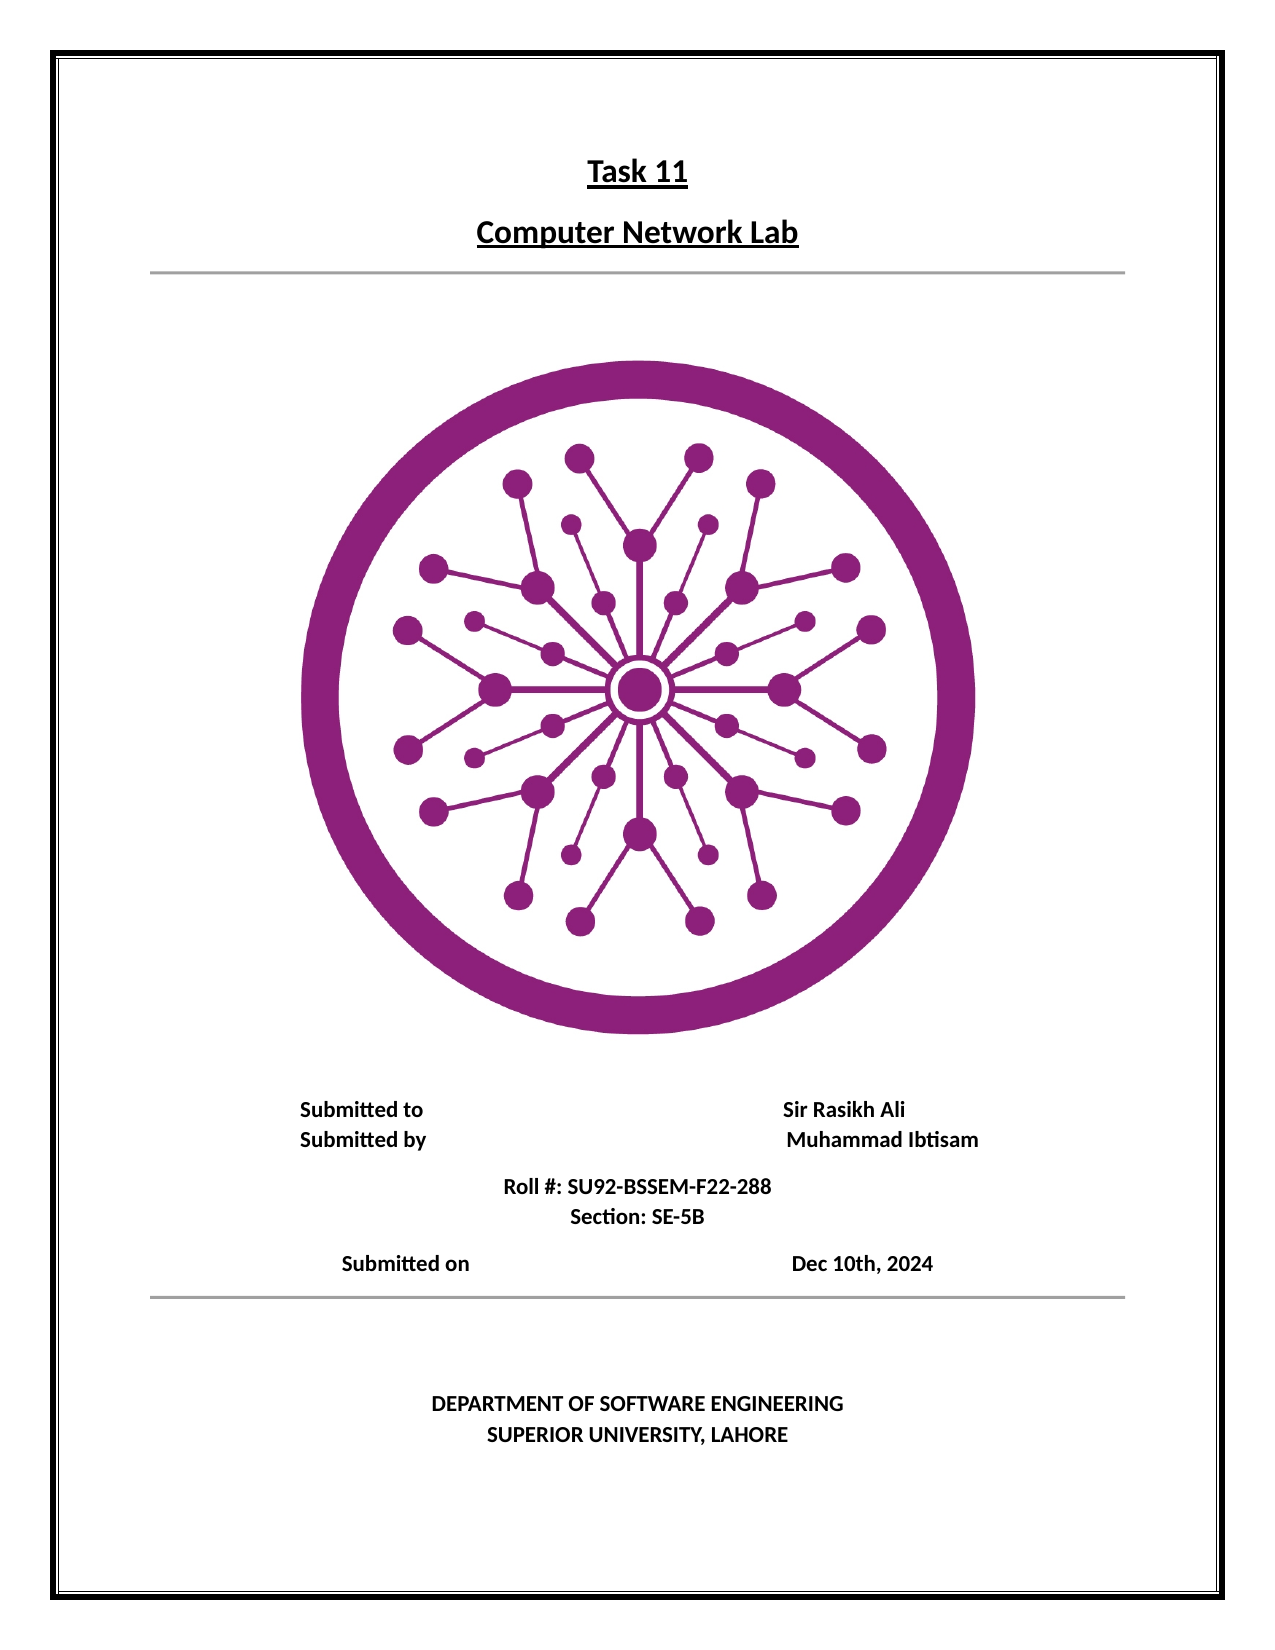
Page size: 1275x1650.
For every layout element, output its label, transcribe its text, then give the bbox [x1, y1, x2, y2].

text Computer Network Lab [150, 211, 1125, 251]
text Submitted to Sir Rasikh Ali Submitted by Muhammad Ibtisam [300, 1095, 1125, 1153]
text Submitted on Dec 10th, 2024 [150, 1249, 1125, 1277]
text DEPARTMENT OF SOFTWARE ENGINEERING SUPERIOR UNIVERSITY, LAHORE [150, 1389, 1125, 1448]
picture [258, 318, 1017, 1076]
text Task 11 [150, 150, 1125, 191]
text Roll #: SU92-BSSEM-F22-288 Section: SE-5B [150, 1172, 1125, 1230]
